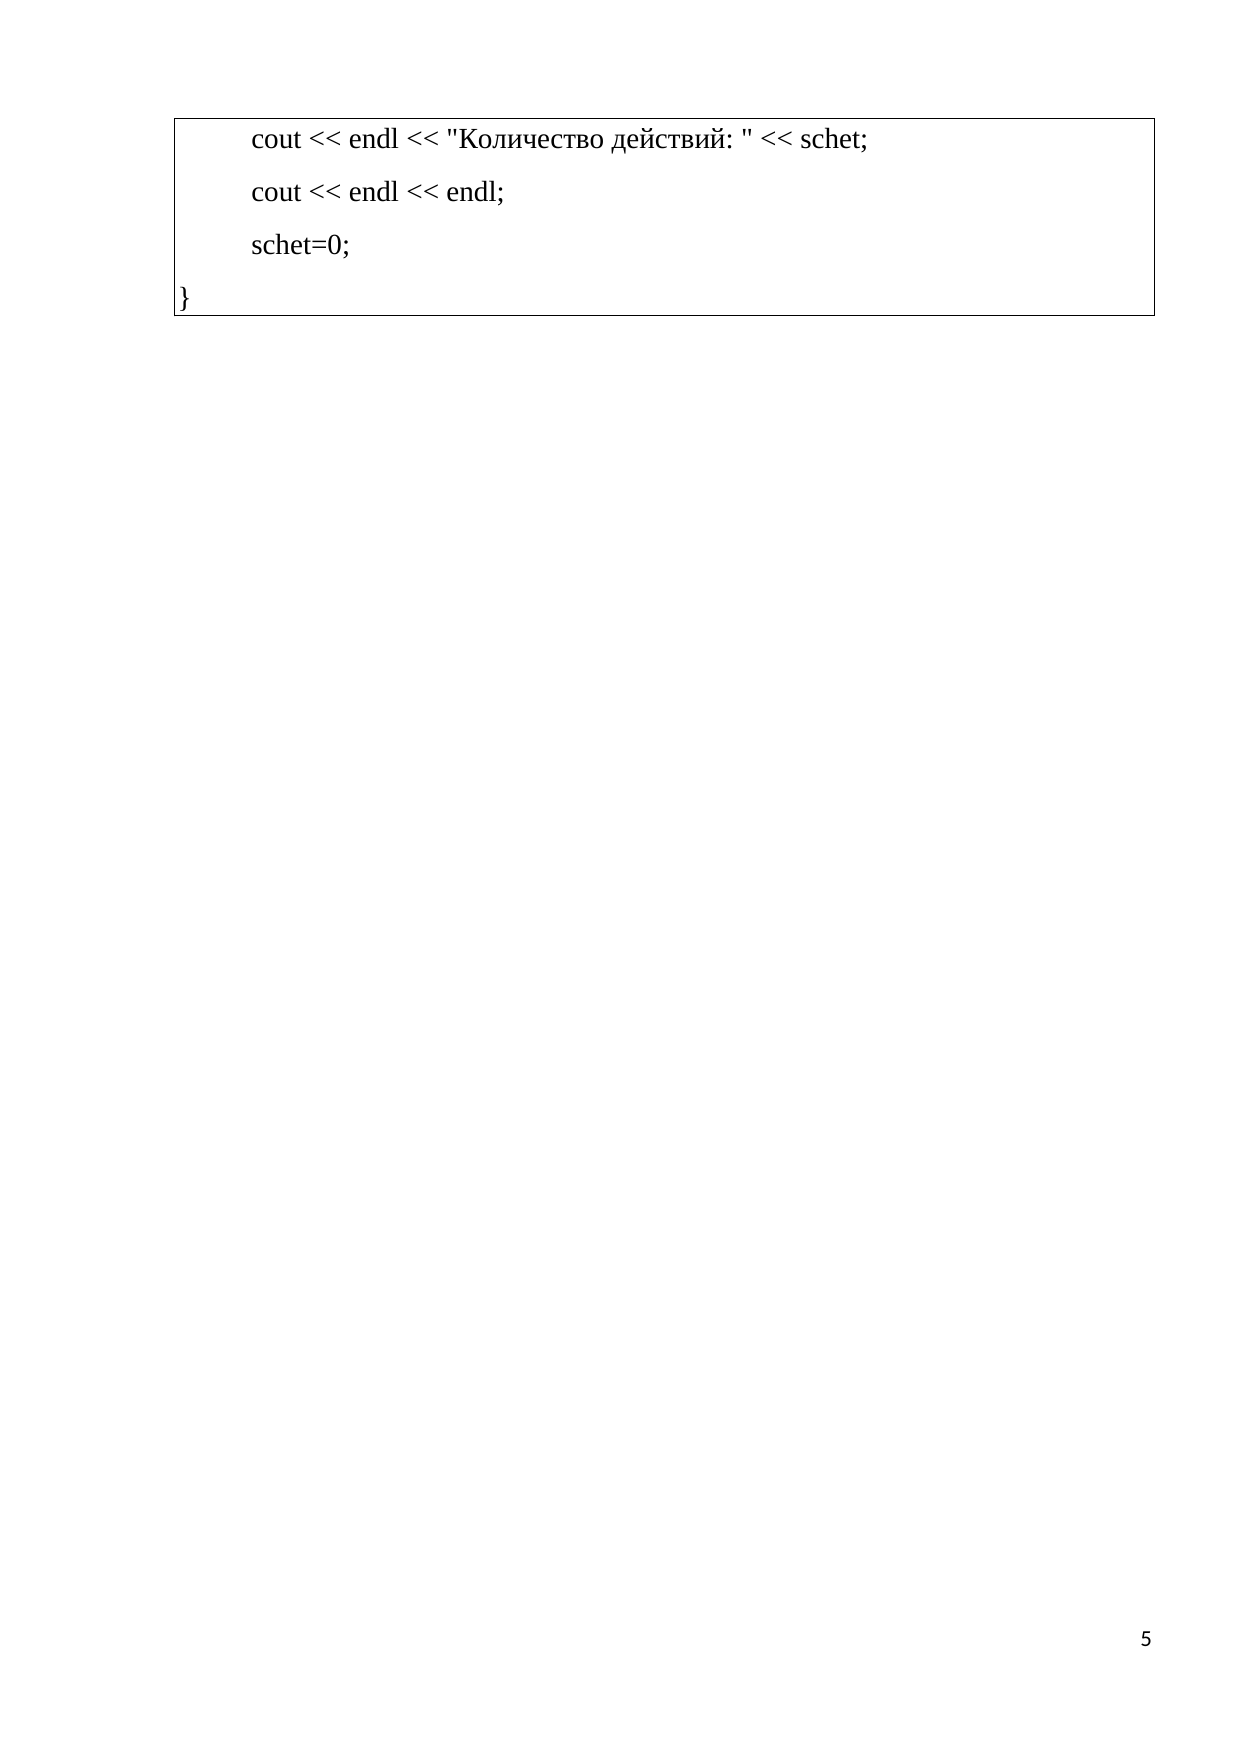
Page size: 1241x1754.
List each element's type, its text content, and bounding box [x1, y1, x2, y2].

text cout << endl << endl; [175, 171, 1154, 208]
text cout << endl << "Количество действий: " << schet; [175, 119, 1154, 155]
text } [175, 277, 1154, 315]
text schet=0; [175, 224, 1154, 260]
